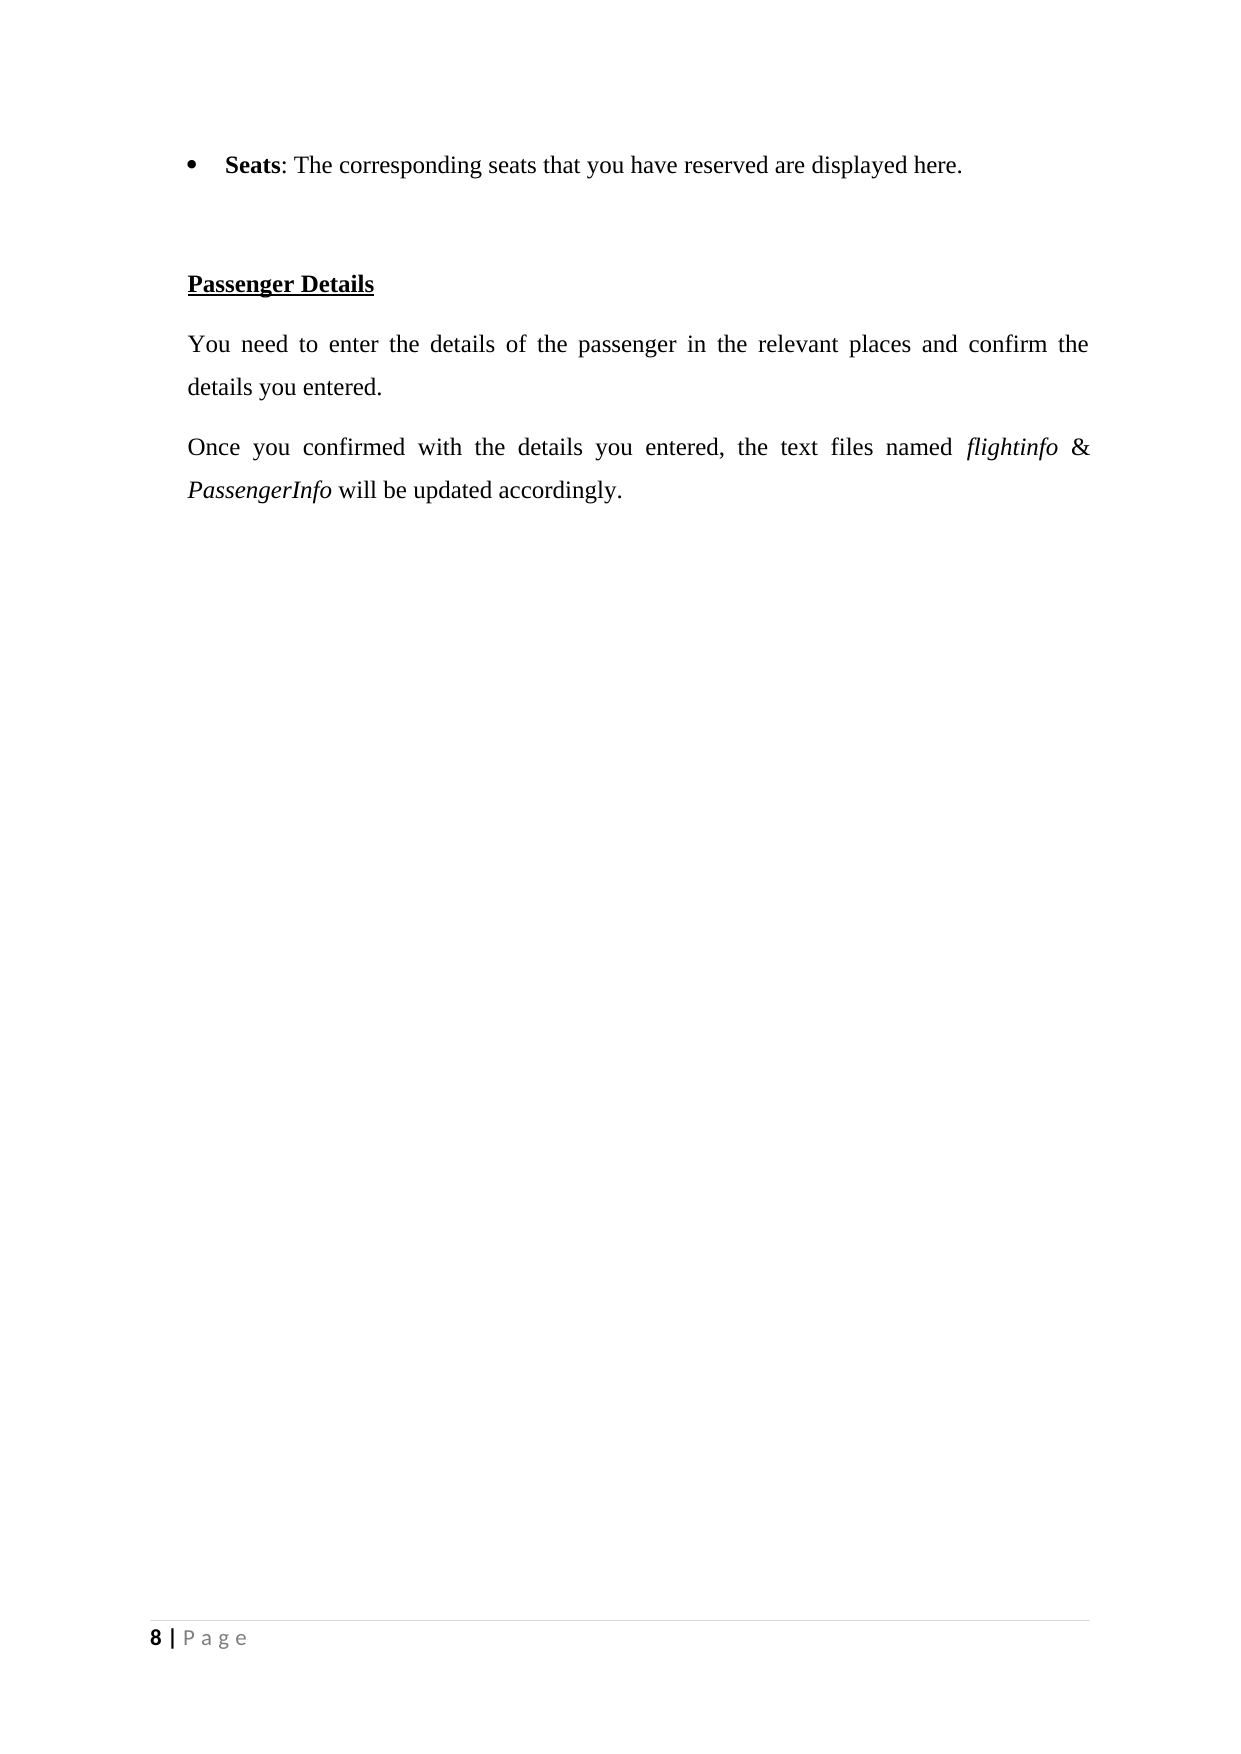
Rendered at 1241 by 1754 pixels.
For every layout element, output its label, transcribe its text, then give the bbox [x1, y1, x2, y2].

text Once you confirmed with the details you entered, the text files named flightinfo & PassengerInfo will be updated accordingly. [187, 432, 1090, 504]
text You need to enter the details of the passenger in the relevant places and confirm the details you entered. [187, 329, 1090, 401]
list Seats: The corresponding seats that you have reserved are displayed here. [187, 150, 1090, 179]
text Passenger Details [187, 269, 1090, 298]
